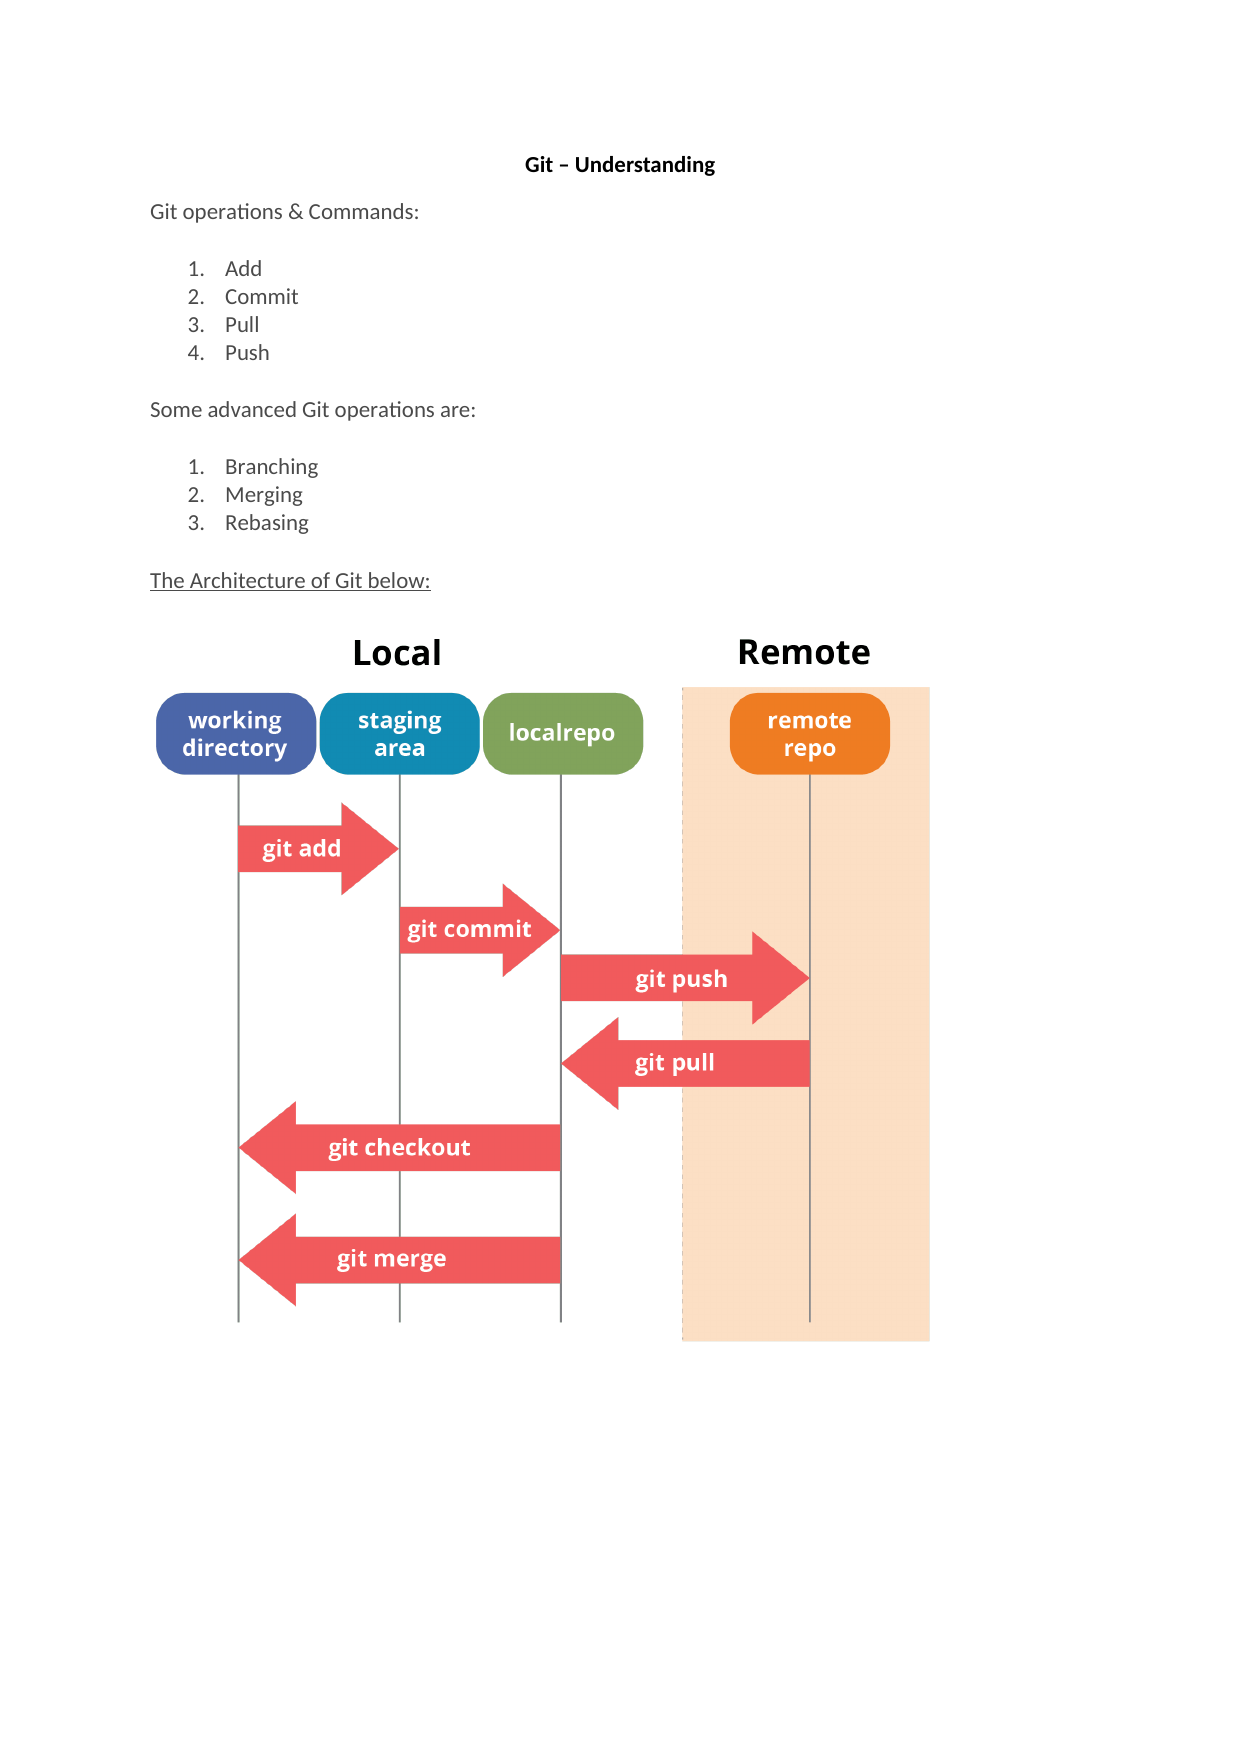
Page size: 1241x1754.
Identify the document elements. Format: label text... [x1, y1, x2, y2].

list Branching [187, 452, 1090, 481]
list Merging [187, 481, 1090, 508]
text Git – Understanding [150, 150, 1090, 178]
list Rebasing [187, 508, 1090, 537]
list Pull [187, 310, 1090, 338]
text The Architecture of Git below: [150, 566, 1090, 594]
list Push [187, 338, 1090, 366]
picture [150, 622, 932, 1356]
list Commit [187, 282, 1090, 310]
text Some advanced Git operations are: [150, 395, 1090, 423]
list Add [187, 254, 1090, 282]
text Git operations & Commands: [150, 197, 1090, 225]
